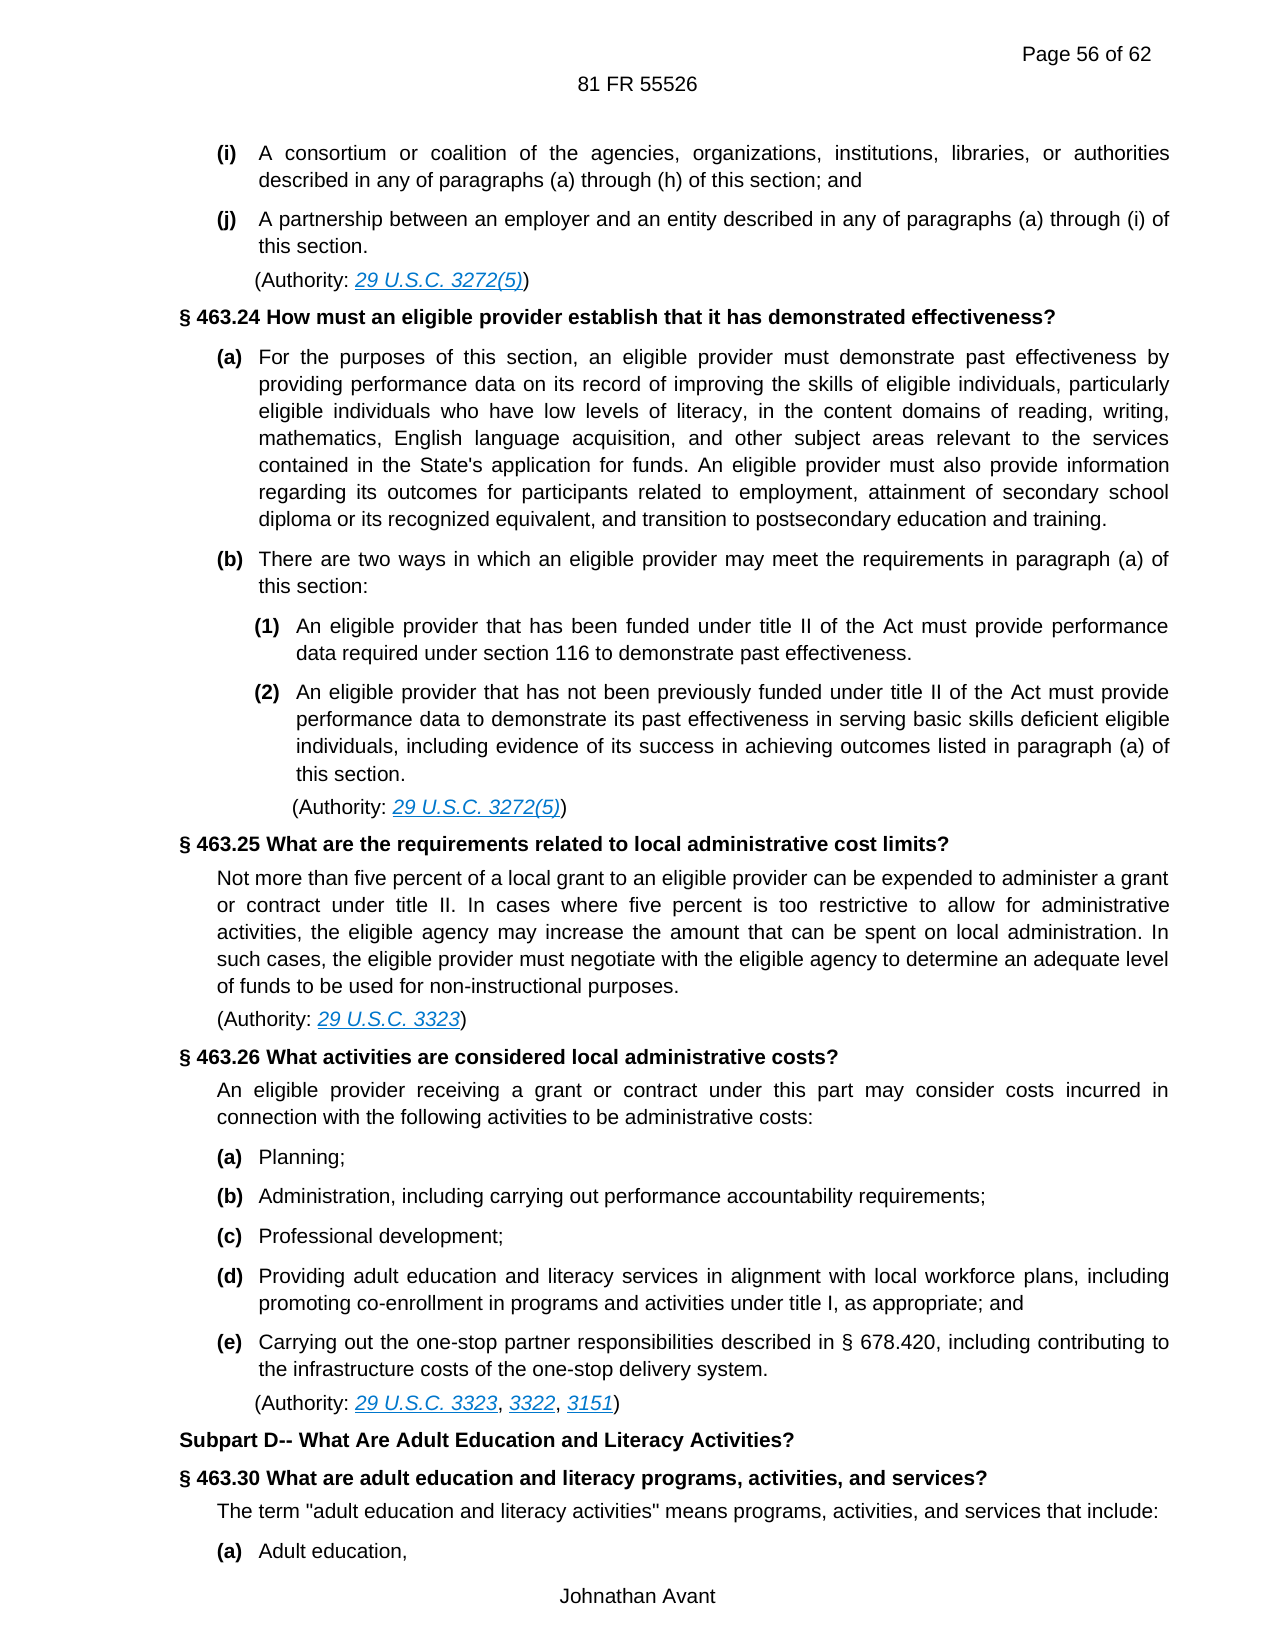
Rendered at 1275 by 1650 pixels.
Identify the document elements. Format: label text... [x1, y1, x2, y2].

text (Authority: 29 U.S.C. 3323) [217, 1004, 1171, 1031]
list Providing adult education and literacy services in alignment with local workforce plans, including promoting co-enrollment in programs and activities under title I, as appropriate; and [217, 1260, 1171, 1314]
text An eligible provider receiving a grant or contract under this part may consider costs incurred in connection with the following activities to be administrative costs: [217, 1075, 1171, 1129]
list onsidered local administrative costs? [179, 1044, 1171, 1069]
text The term "adult education and literacy activities" means programs, activities, and services that include: [217, 1496, 1171, 1523]
list Carrying out the one-stop partner responsibilities described in § 678.420, including contributing to the infrastructure costs of the one-stop delivery system. [217, 1327, 1171, 1381]
list ion and literacy programs, activities, and services? [179, 1464, 1171, 1489]
list Planning; [217, 1142, 1171, 1169]
list A consortium or coalition of the agencies, organizations, institutions, libraries, or authorities described in any of paragraphs (a) through (h) of this section; and [217, 137, 1171, 192]
list ents related to local administrative cost limits? [179, 831, 1171, 856]
list provider establish that it has demonstrated effectiveness? [179, 304, 1171, 329]
list Administration, including carrying out performance accountability requirements; [217, 1181, 1171, 1208]
text Not more than five percent of a local grant to an eligible provider can be expended to administer a grant or contract under title II. In cases where five percent is too restrictive to allow for administrative activities, the eligible agency may increase the amount that can be spent on local administration. In such cases, the eligible provider must negotiate with the eligible agency to determine an adequate level of funds to be used for non-instructional purposes. [217, 862, 1171, 998]
list For the purposes of this section, an eligible provider must demonstrate past effectiveness by providing performance data on its record of improving the skills of eligible individuals, particularly eligible individuals who have low levels of literacy, in the content domains of reading, writing, mathematics, English language acquisition, and other subject areas relevant to the services contained in the State's application for funds. An eligible provider must also provide information regarding its outcomes for participants related to employment, attainment of secondary school diploma or its recognized equivalent, and transition to postsecondary education and training. [217, 342, 1171, 531]
list An eligible provider that has not been previously funded under title II of the Act must provide performance data to demonstrate its past effectiveness in serving basic skills deficient eligible individuals, including evidence of its success in achieving outcomes listed in paragraph (a) of this section. [254, 677, 1171, 785]
list Adult education, [217, 1535, 1171, 1562]
list cation and Literacy Activities? [179, 1427, 1171, 1452]
text (Authority: 29 U.S.C. 3272(5)) [254, 264, 1171, 292]
list There are two ways in which an eligible provider may meet the requirements in paragraph (a) of this section: [217, 544, 1171, 598]
list Professional development; [217, 1221, 1171, 1248]
text (Authority: 29 U.S.C. 3272(5)) [292, 792, 1171, 819]
list A partnership between an employer and an entity described in any of paragraphs (a) through (i) of this section. [217, 204, 1171, 258]
list An eligible provider that has been funded under title II of the Act must provide performance data required under section 116 to demonstrate past effectiveness. [254, 610, 1171, 664]
text (Authority: 29 U.S.C. 3323, 3322, 3151) [254, 1387, 1171, 1414]
